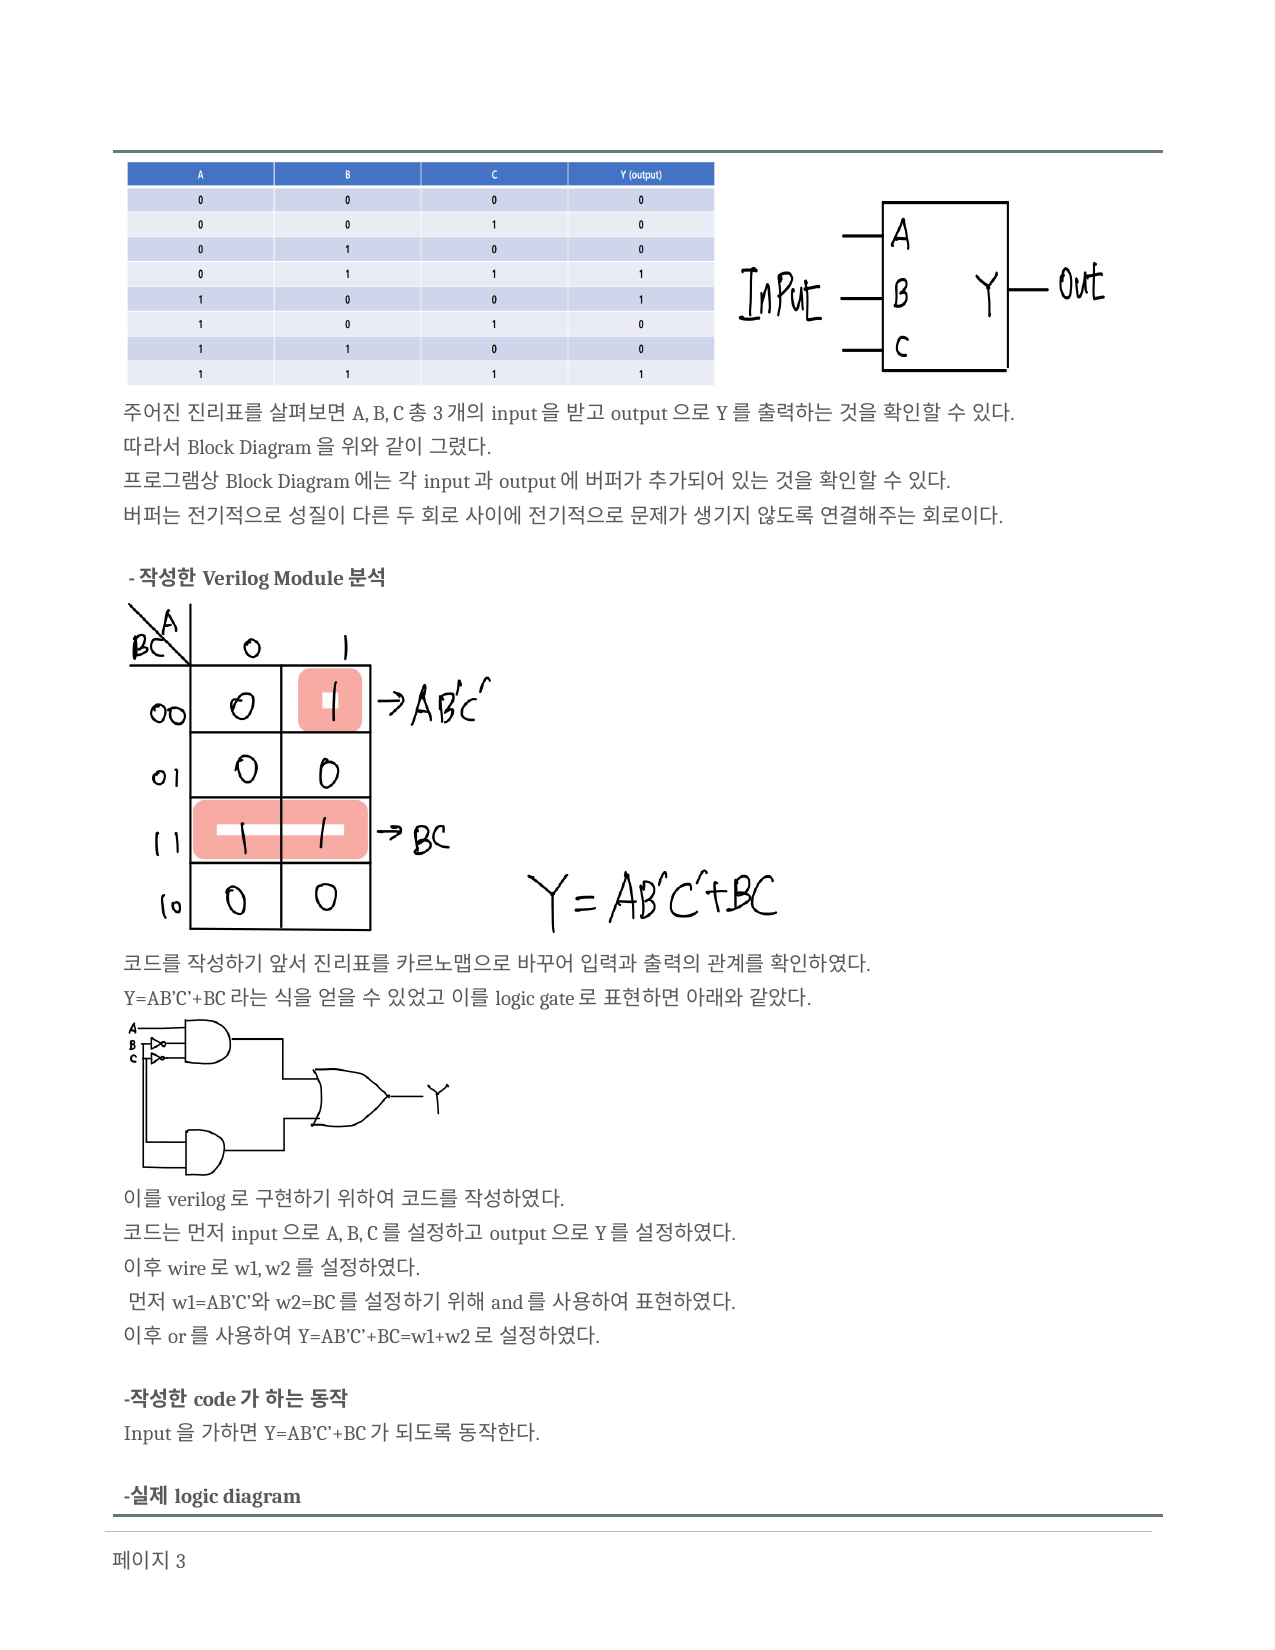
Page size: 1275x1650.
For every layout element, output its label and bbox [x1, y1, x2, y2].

picture [123, 157, 1115, 392]
picture [123, 595, 793, 943]
picture [123, 1015, 457, 1179]
table_cell [113, 153, 1162, 1513]
